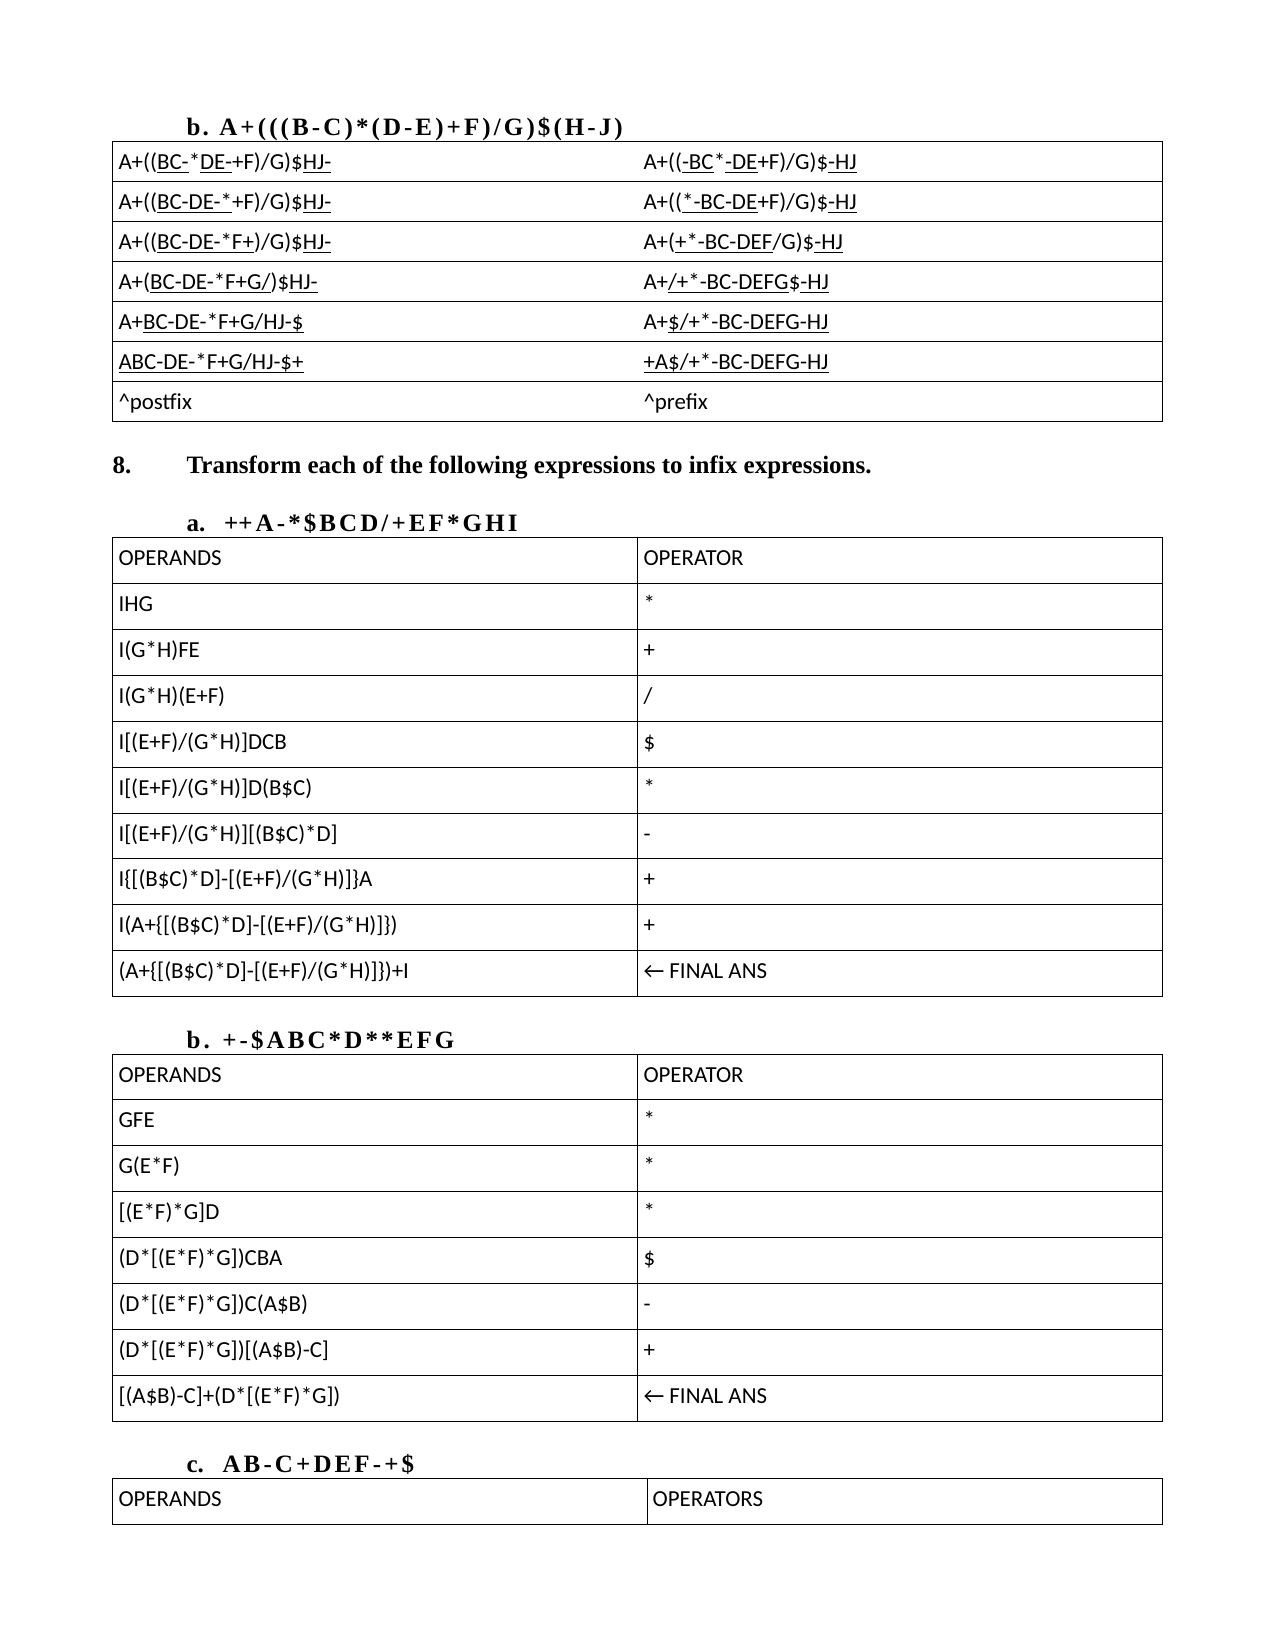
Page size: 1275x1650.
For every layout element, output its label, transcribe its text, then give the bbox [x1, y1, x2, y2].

table_cell (D*[(E*F)*G])CBA [113, 1238, 637, 1283]
table_cell A+(BC-DE-*F+G/)$HJ- [113, 262, 637, 301]
table_cell [(E*F)*G]D [113, 1192, 637, 1237]
table_header A+((-BC*-DE+F)/G)$-HJ [638, 142, 1162, 181]
table_cell +A$/+*-BC-DEFG-HJ [638, 342, 1162, 381]
table_cell [(A$B)-C]+(D*[(E*F)*G]) [113, 1376, 637, 1421]
table_cell ABC-DE-*F+G/HJ-$+ [113, 342, 637, 381]
table_cell * [638, 1146, 1162, 1191]
table_cell G(E*F) [113, 1146, 637, 1191]
table_header A+((BC-*DE-+F)/G)$HJ- [113, 142, 637, 181]
table_cell A+((BC-DE-*F+)/G)$HJ- [113, 222, 637, 261]
table_cell I[(E+F)/(G*H)]D(B$C) [113, 768, 637, 812]
table_cell I{[(B$C)*D]-[(E+F)/(G*H)]}A [113, 859, 637, 904]
table_cell I[(E+F)/(G*H)]DCB [113, 722, 637, 766]
table_cell - [638, 1284, 1162, 1329]
table_cell $ [638, 722, 1162, 766]
table_cell ← FINAL ANS [638, 1376, 1162, 1421]
table_cell * [638, 1100, 1162, 1145]
table_cell + [638, 1330, 1162, 1375]
table_cell + [638, 859, 1162, 904]
text b. A+(((B-C)*(D-E)+F)/G)$(H-J) [186, 112, 1162, 141]
table_cell A+((*-BC-DE+F)/G)$-HJ [638, 182, 1162, 221]
table_cell A+BC-DE-*F+G/HJ-$ [113, 302, 637, 341]
table_cell IHG [113, 584, 637, 629]
table_cell I(A+{[(B$C)*D]-[(E+F)/(G*H)]}) [113, 905, 637, 950]
table_cell A+/+*-BC-DEFG$-HJ [638, 262, 1162, 301]
table_header OPERANDS [113, 538, 637, 583]
table_cell ^postfix [113, 382, 637, 421]
table_cell A+(+*-BC-DEF/G)$-HJ [638, 222, 1162, 261]
table_cell * [638, 1192, 1162, 1237]
list Transform each of the following expressions to infix expressions. [112, 451, 1162, 479]
table_cell ← FINAL ANS [638, 951, 1162, 996]
table_cell ^prefix [638, 382, 1162, 421]
text a. ++A-*$BCD/+EF*GHI [186, 508, 1162, 537]
table_header OPERANDS [113, 1479, 647, 1524]
table_cell I(G*H)(E+F) [113, 676, 637, 721]
table_cell (D*[(E*F)*G])[(A$B)-C] [113, 1330, 637, 1375]
table_cell + [638, 905, 1162, 950]
table_cell (D*[(E*F)*G])C(A$B) [113, 1284, 637, 1329]
table_header OPERATORS [648, 1479, 1162, 1524]
table_cell / [638, 676, 1162, 721]
text c. AB-C+DEF-+$ [186, 1449, 1162, 1478]
table_cell I[(E+F)/(G*H)][(B$C)*D] [113, 814, 637, 858]
table_header OPERATOR [638, 538, 1162, 583]
table_cell * [638, 768, 1162, 812]
table_cell $ [638, 1238, 1162, 1283]
table_header OPERATOR [638, 1055, 1162, 1099]
table_cell - [638, 814, 1162, 858]
table_cell GFE [113, 1100, 637, 1145]
table_cell (A+{[(B$C)*D]-[(E+F)/(G*H)]})+I [113, 951, 637, 996]
table_cell I(G*H)FE [113, 630, 637, 674]
text b. +-$ABC*D**EFG [186, 1025, 1162, 1053]
table_cell A+$/+*-BC-DEFG-HJ [638, 302, 1162, 341]
table_cell * [638, 584, 1162, 629]
table_header OPERANDS [113, 1055, 637, 1099]
table_cell + [638, 630, 1162, 674]
table_cell A+((BC-DE-*+F)/G)$HJ- [113, 182, 637, 221]
